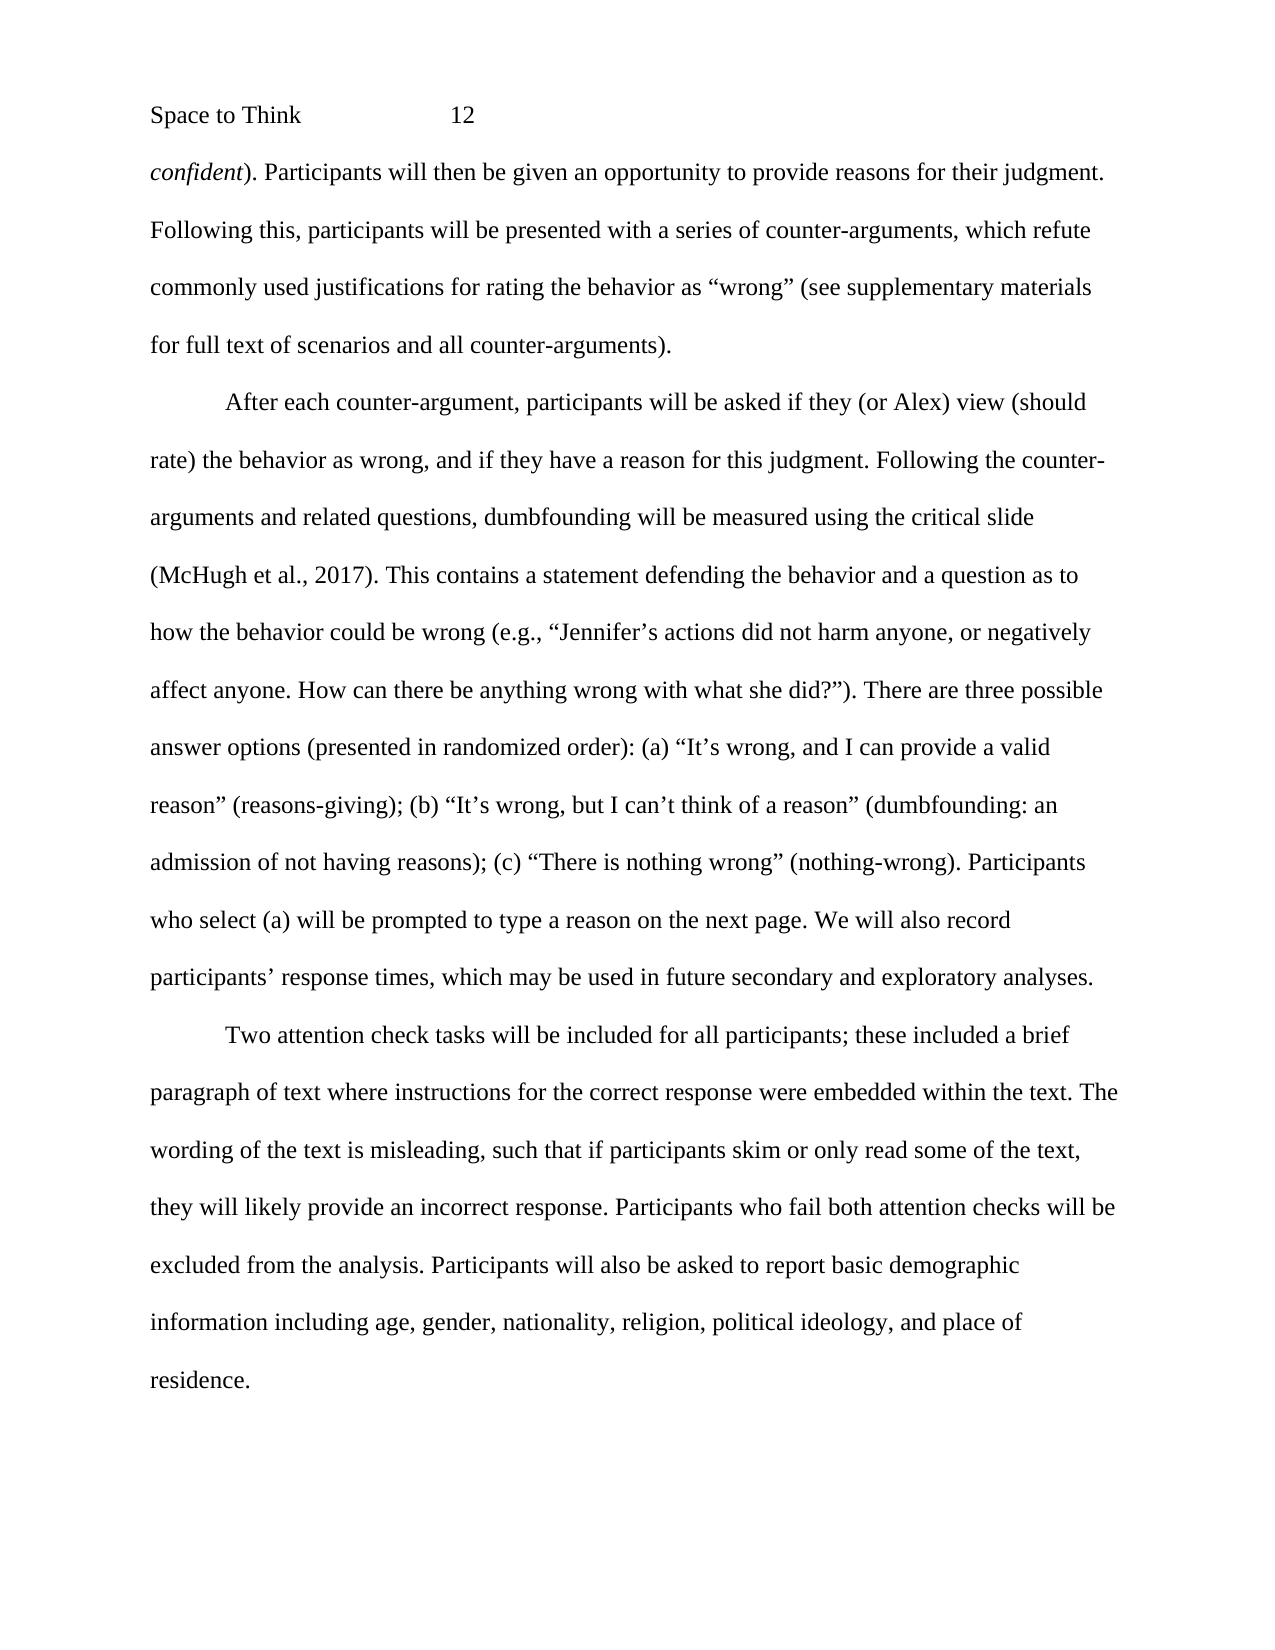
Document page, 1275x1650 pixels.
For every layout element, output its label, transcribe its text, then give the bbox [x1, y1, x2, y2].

text After each counter-argument, participants will be asked if they (or Alex) view (should rate) the behavior as wrong, and if they have a reason for this judgment. Following the counter-arguments and related questions, dumbfounding will be measured using the critical slide (McHugh et al., 2017). This contains a statement defending the behavior and a question as to how the behavior could be wrong (e.g., “Jennifer’s actions did not harm anyone, or negatively affect anyone. How can there be anything wrong with what she did?”). There are three possible answer options (presented in randomized order): (a) “It’s wrong, and I can provide a valid reason” (reasons-giving); (b) “It’s wrong, but I can’t think of a reason” (dumbfounding: an admission of not having reasons); (c) “There is nothing wrong” (nothing-wrong). Participants who select (a) will be prompted to type a reason on the next page. We will also record participants’ response times, which may be used in future secondary and exploratory analyses. [150, 387, 1125, 991]
text Two attention check tasks will be included for all participants; these included a brief paragraph of text where instructions for the correct response were embedded within the text. The wording of the text is misleading, such that if participants skim or only read some of the text, they will likely provide an incorrect response. Participants who fail both attention checks will be excluded from the analysis. Participants will also be asked to report basic demographic information including age, gender, nationality, religion, political ideology, and place of residence. [150, 1020, 1125, 1394]
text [150, 157, 1125, 359]
